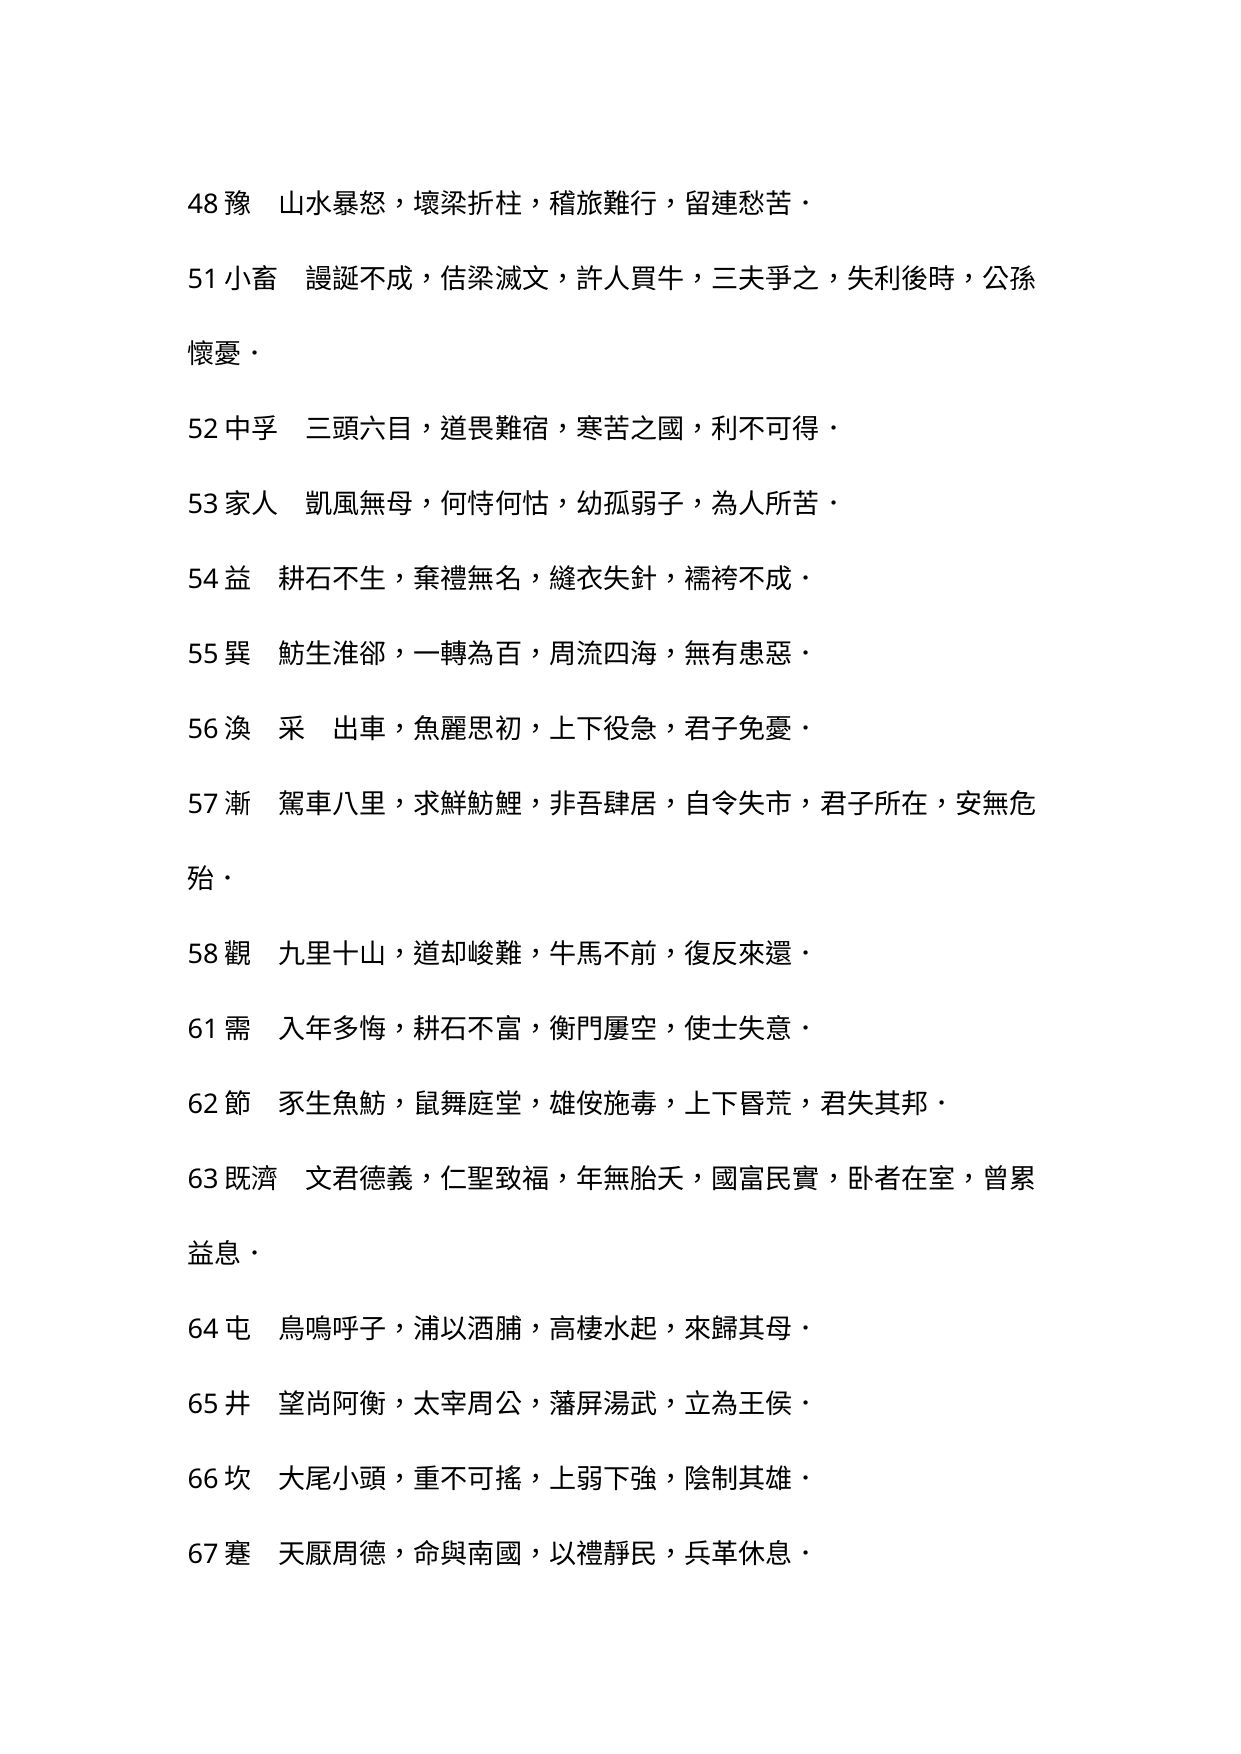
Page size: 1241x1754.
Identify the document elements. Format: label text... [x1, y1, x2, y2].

text 54益 耕石不生，棄禮無名，縫衣失針，襦袴不成． [187, 539, 1053, 614]
text 58觀 九里十山，道却峻難，牛馬不前，復反來還． [187, 914, 1053, 989]
text 63既濟 文君德義，仁聖致福，年無胎夭，國富民實，卧者在室，曾累益息． [187, 1139, 1053, 1289]
text 64屯 鳥鳴呼子，浦以酒脯，高棲水起，來歸其母． [187, 1289, 1053, 1364]
text 62節 豕生魚魴，鼠舞庭堂，雄侒施毒，上下昬荒，君失其邦． [187, 1064, 1053, 1139]
text 67蹇 天厭周德，命與南國，以禮靜民，兵革休息． [187, 1514, 1053, 1589]
text 52中孚 三頭六目，道畏難宿，寒苦之國，利不可得． [187, 389, 1053, 464]
text 55巽 魴生淮郤，一轉為百，周流四海，無有患惡． [187, 614, 1053, 689]
text 65井 望尚阿衡，太宰周公，藩屏湯武，立為王侯． [187, 1364, 1053, 1439]
text 61需 入年多悔，耕石不富，衡門屢空，使士失意． [187, 989, 1053, 1064]
text 56渙 采 出車，魚麗思初，上下役急，君子免憂． [187, 689, 1053, 764]
text 66坎 大尾小頭，重不可搖，上弱下強，陰制其雄． [187, 1439, 1053, 1514]
text 57漸 駕車八里，求鮮魴鯉，非吾肆居，自令失市，君子所在，安無危殆． [187, 764, 1053, 914]
text 51小畜 謾誕不成，佶梁滅文，許人買牛，三夫爭之，失利後時，公孫懷憂． [187, 239, 1053, 389]
text 48豫 山水暴怒，壞梁折柱，稽旅難行，留連愁苦． [187, 164, 1053, 239]
text 53家人 凱風無母，何恃何怙，幼孤弱子，為人所苦． [187, 464, 1053, 539]
